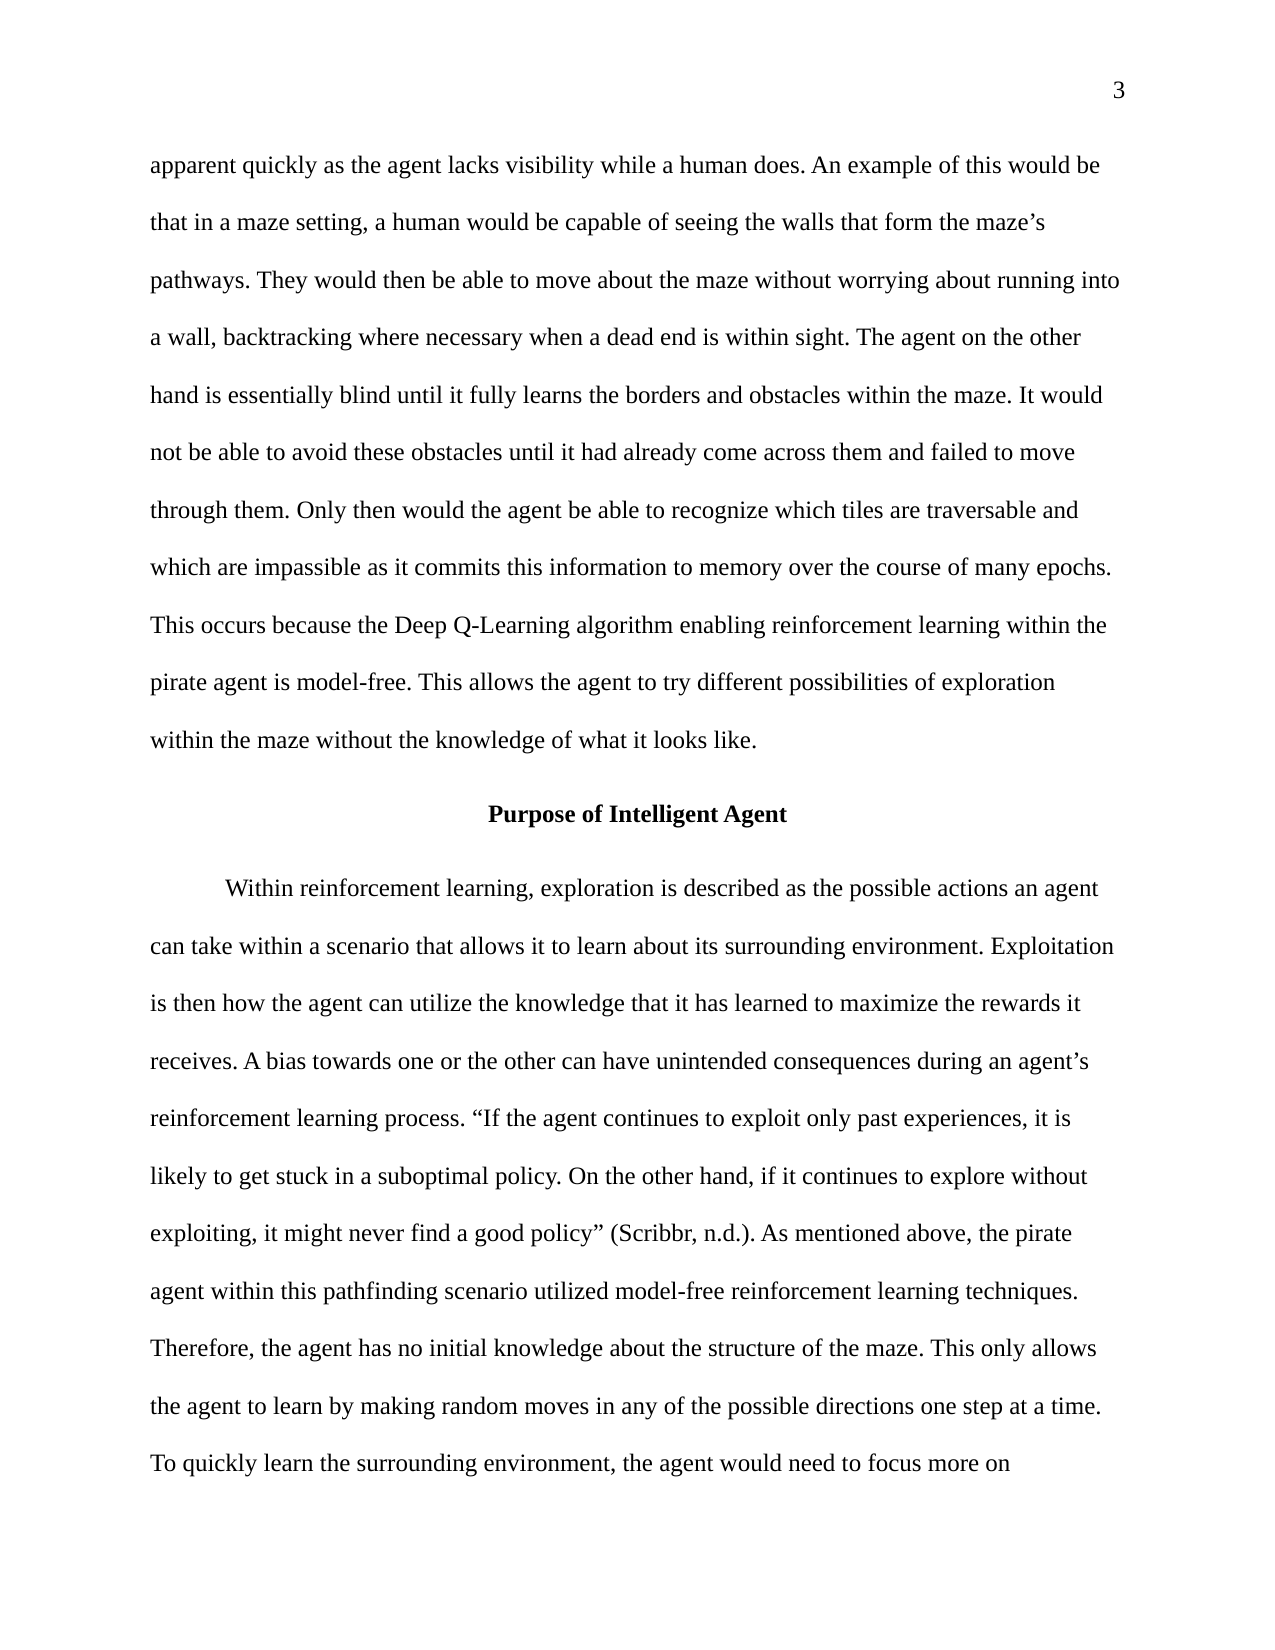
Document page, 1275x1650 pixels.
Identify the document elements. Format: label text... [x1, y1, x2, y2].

text Purpose of Intelligent Agent [150, 799, 1125, 828]
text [150, 873, 1125, 1477]
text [150, 150, 1125, 754]
